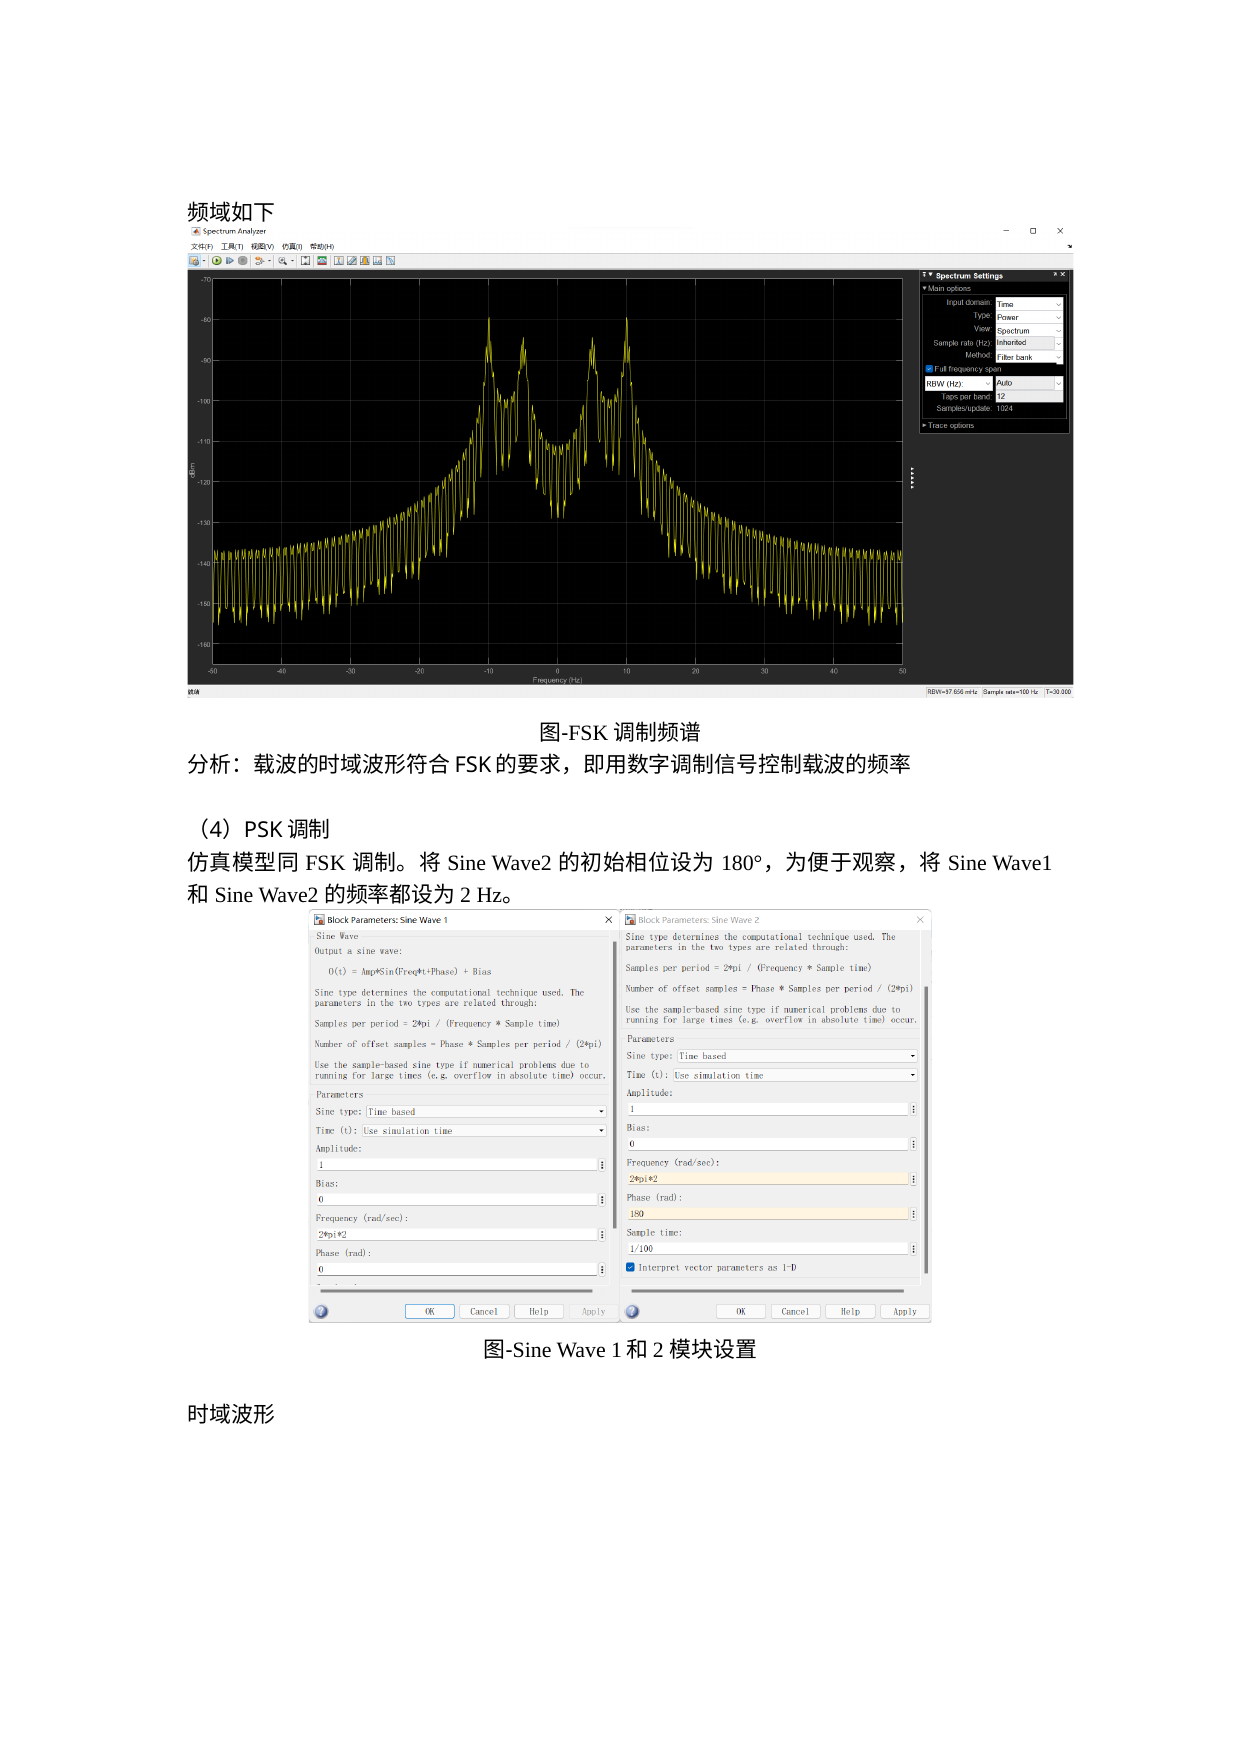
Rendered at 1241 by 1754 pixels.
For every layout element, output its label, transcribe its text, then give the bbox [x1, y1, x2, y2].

text （4）PSK调制 [187, 812, 1053, 844]
text 仿真模型同 FSK 调制。将 Sine Wave2 的初始相位设为 180°，为便于观察，将 Sine Wave1 和 Sine Wave2 的频率都设为 2 Hz。 [187, 844, 1053, 909]
picture [308, 909, 932, 1323]
text 图-FSK 调制频谱 [187, 714, 1053, 747]
text 频域如下 [187, 194, 1053, 227]
text 图-Sine Wave 1和2 模块设置 [187, 1332, 1053, 1364]
text 分析：载波的时域波形符合FSK的要求，即用数字调制信号控制载波的频率 [187, 747, 1053, 779]
picture [187, 227, 1074, 698]
text 时域波形 [187, 1397, 1053, 1429]
